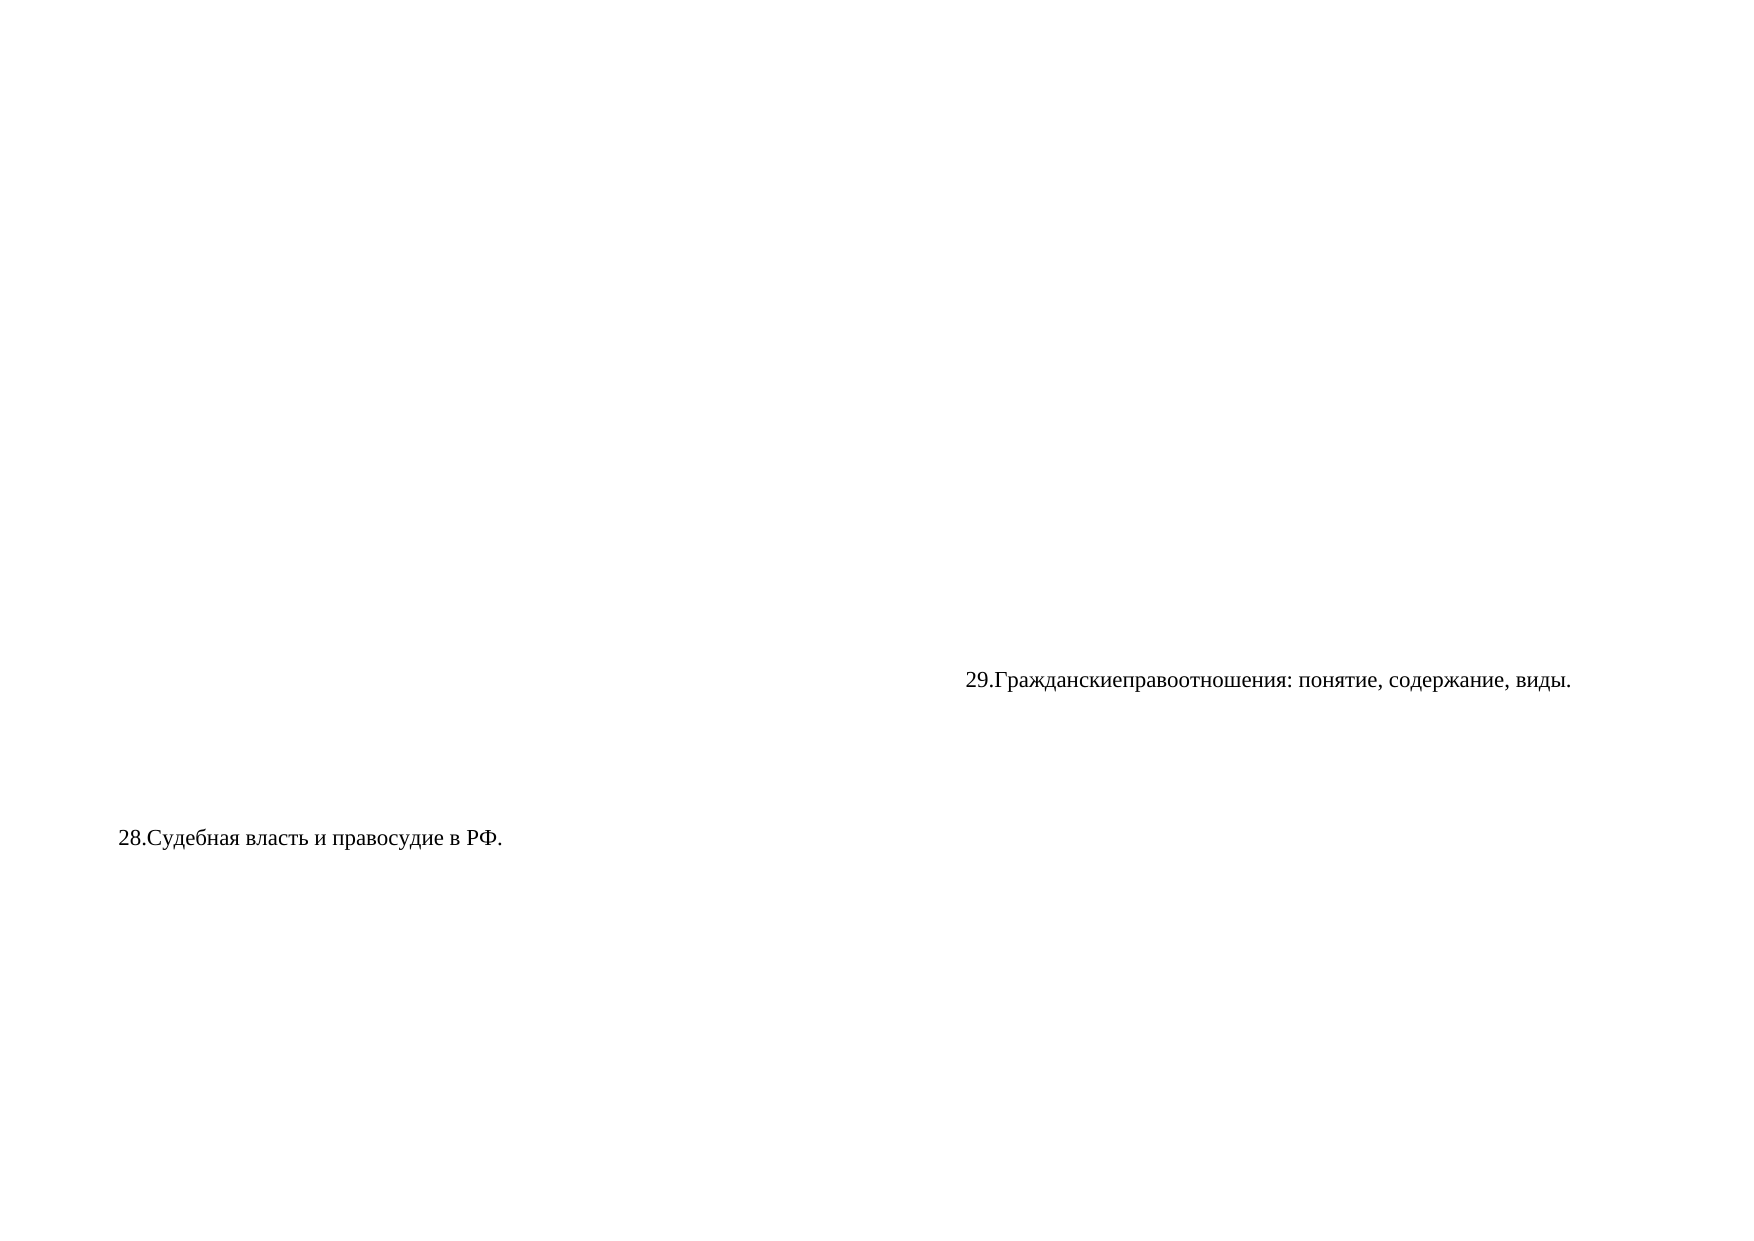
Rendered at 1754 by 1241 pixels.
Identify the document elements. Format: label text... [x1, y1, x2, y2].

text 29.Гражданскиеправоотношения: понятие, содержание, виды. [960, 666, 1683, 692]
text 28.Судебная власть и правосудие в РФ. [118, 824, 842, 850]
